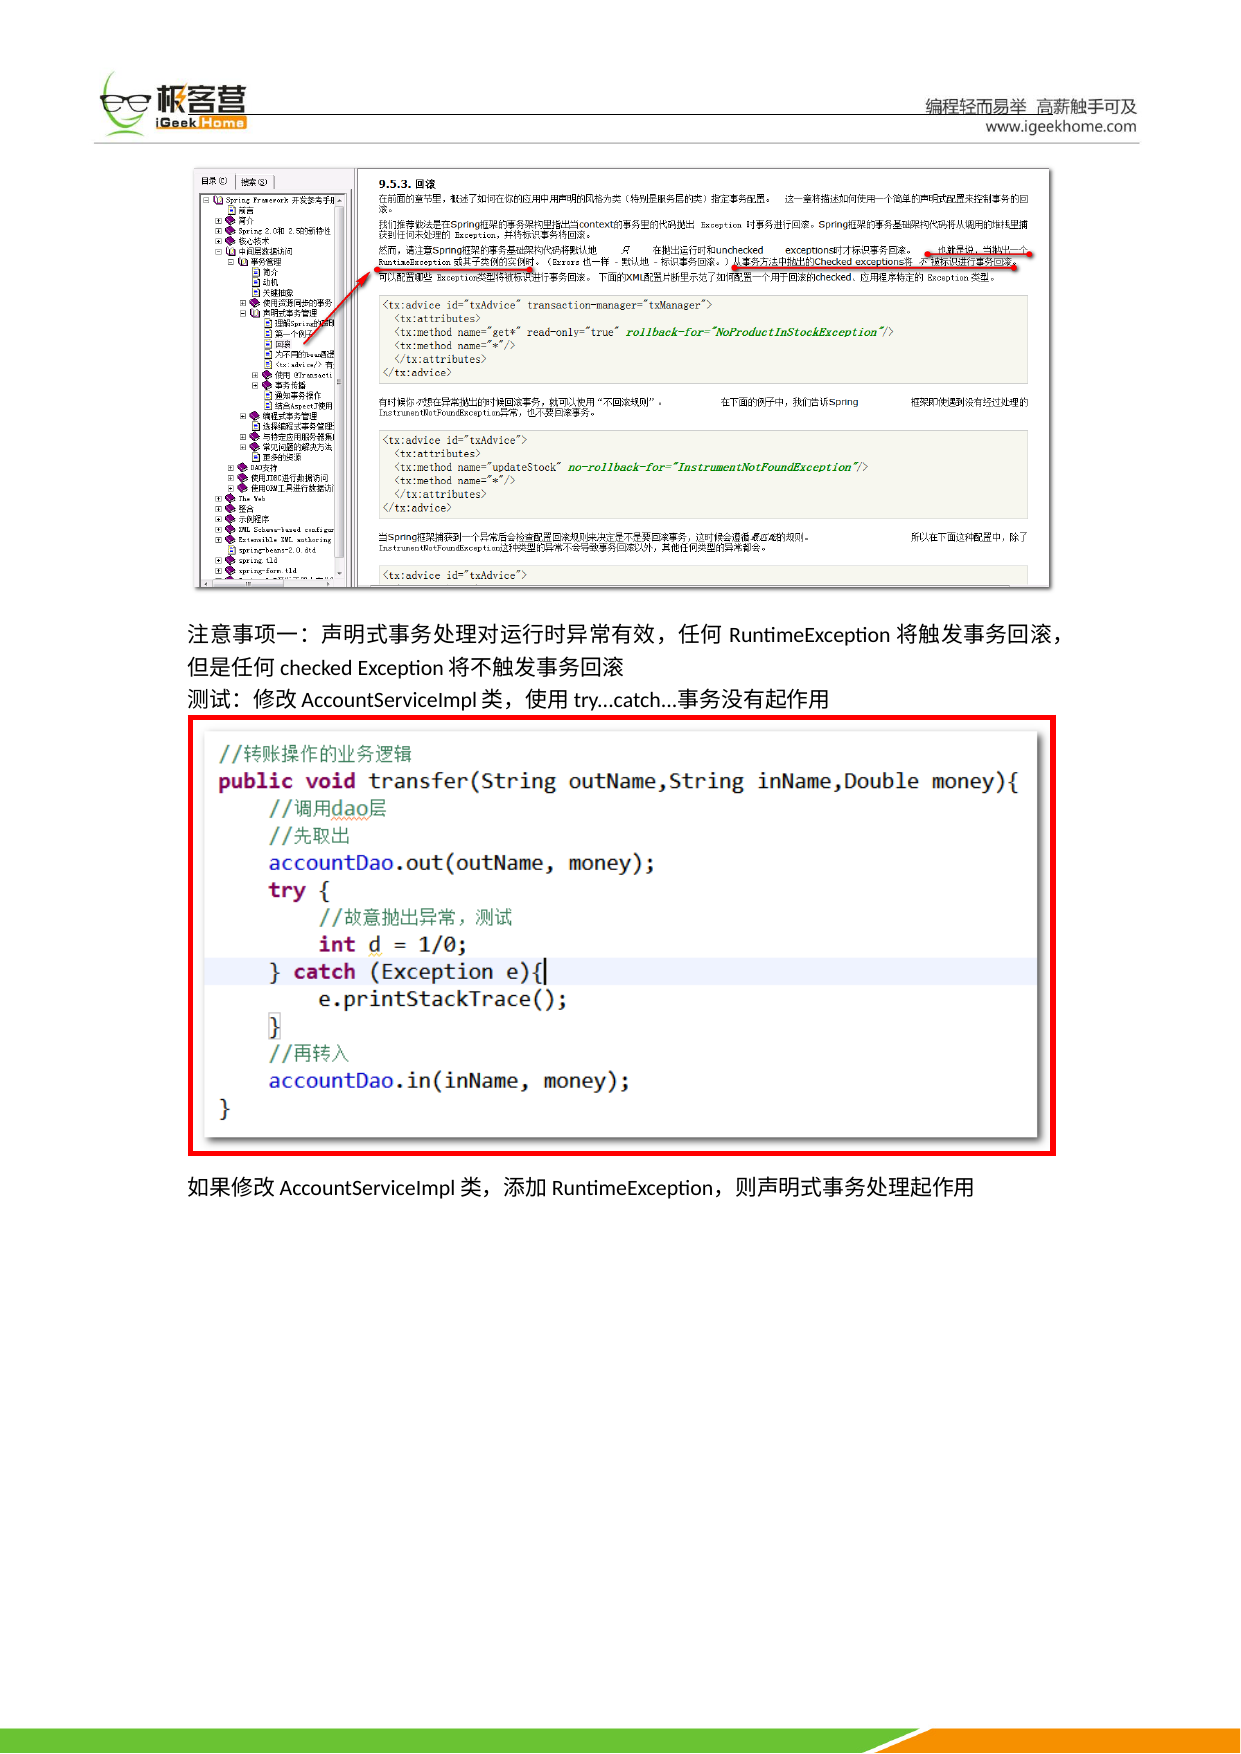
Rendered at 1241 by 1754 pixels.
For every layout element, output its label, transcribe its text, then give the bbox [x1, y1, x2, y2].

picture [0, 1690, 1241, 1753]
picture [193, 720, 1050, 1151]
text 测试：修改AccountServiceImpl类，使用try...catch...事务没有起作用 [187, 682, 1053, 714]
text 如果修改AccountServiceImpl类，添加RuntimeException，则声明式事务处理起作用 [187, 1169, 1053, 1202]
text 注意事项一：声明式事务处理对运行时异常有效，任何 RuntimeException 将触发事务回滚，但是任何 checked Exception 将不触发事务回滚 [187, 617, 1053, 682]
picture [187, 162, 1056, 594]
picture [0, 1, 1241, 151]
